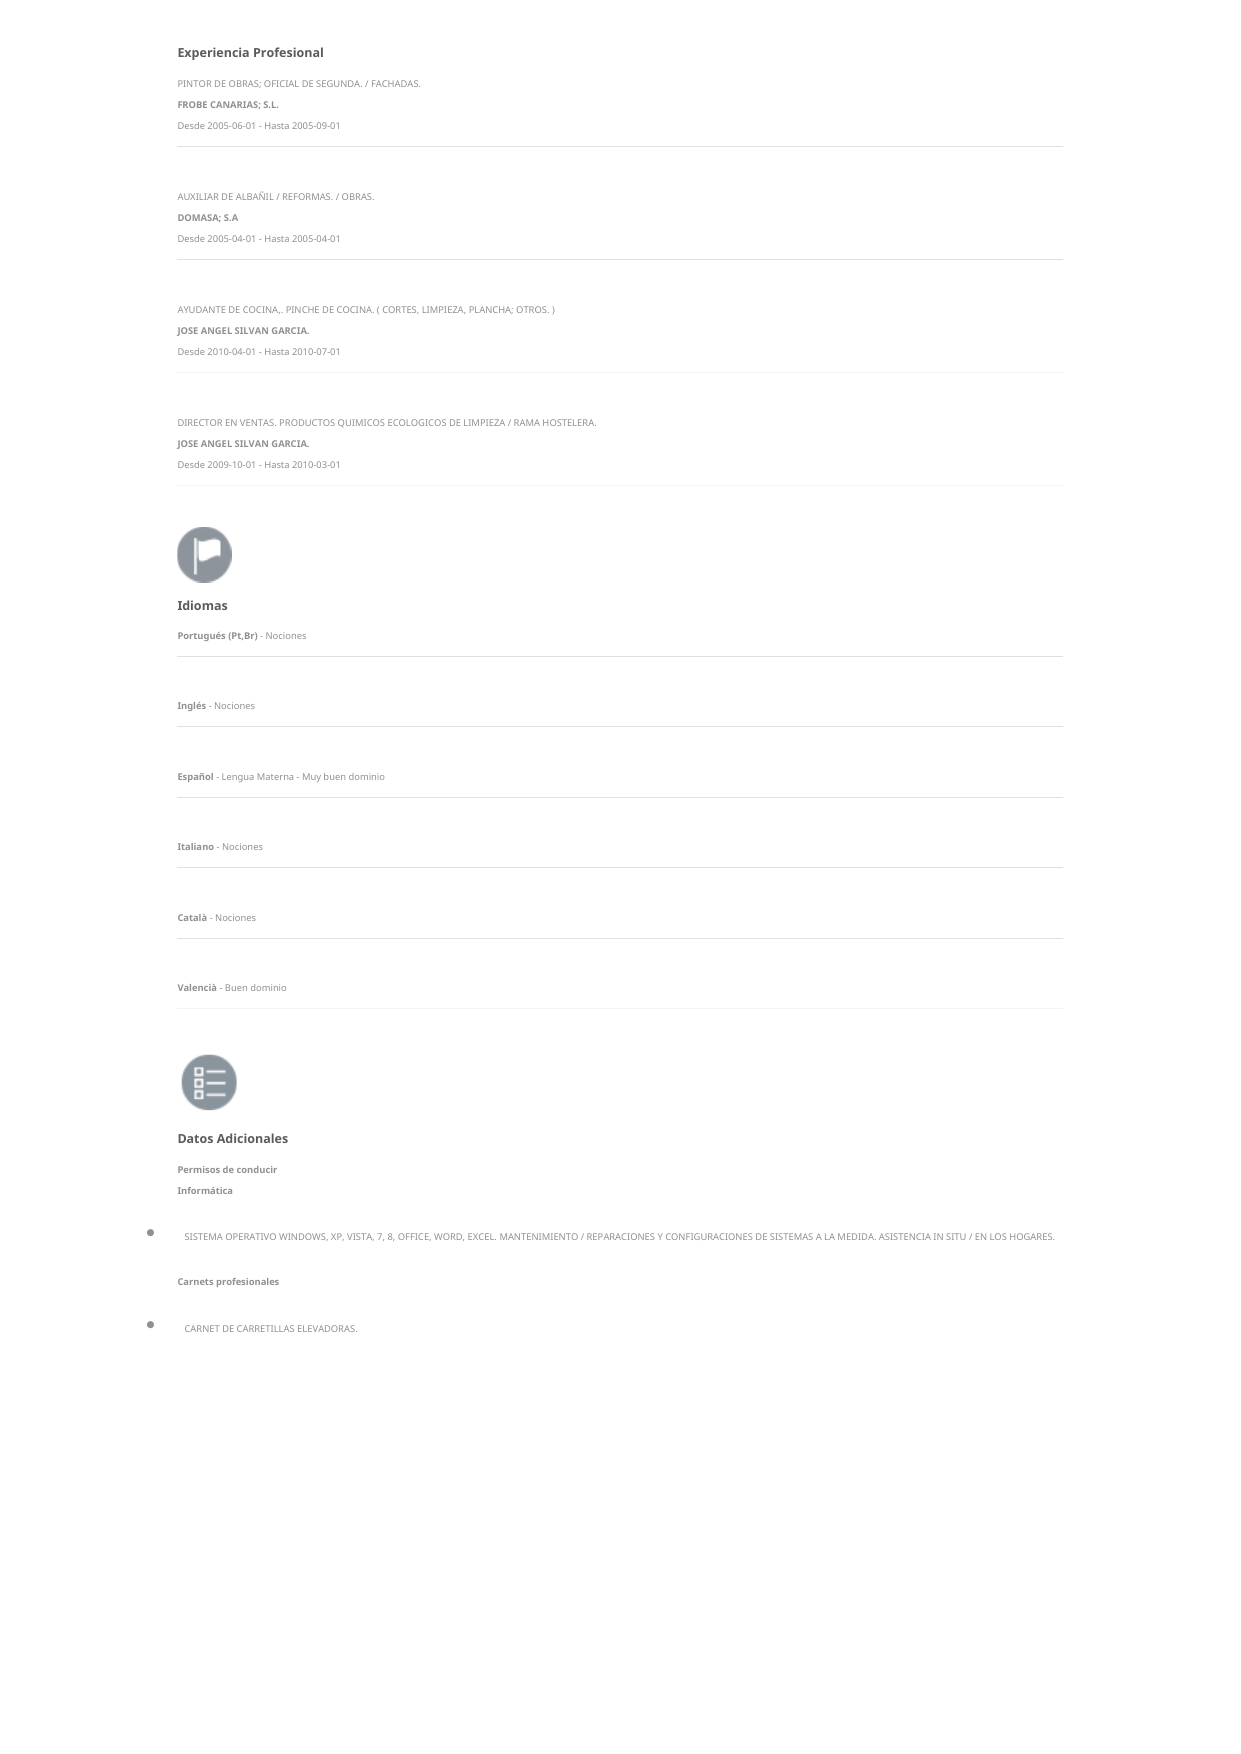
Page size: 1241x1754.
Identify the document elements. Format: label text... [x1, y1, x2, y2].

text AUXILIAR DE ALBAÑIL / REFORMAS. / OBRAS. [177, 189, 1063, 203]
text Italiano - Nociones [177, 839, 1063, 853]
text PINTOR DE OBRAS; OFICIAL DE SEGUNDA. / FACHADAS. [177, 76, 1063, 90]
text Datos Adicionales [177, 1131, 1063, 1148]
text JOSE ANGEL SILVAN GARCIA. [177, 323, 1063, 337]
text Idiomas [177, 597, 1063, 614]
text AYUDANTE DE COCINA,. PINCHE DE COCINA. ( CORTES, LIMPIEZA, PLANCHA; OTROS. ) [177, 302, 1063, 316]
text Carnets profesionales [177, 1274, 1063, 1289]
text DIRECTOR EN VENTAS. PRODUCTOS QUIMICOS ECOLOGICOS DE LIMPIEZA / RAMA HOSTELERA. [177, 415, 1063, 429]
text Español - Lengua Materna - Muy buen dominio [177, 769, 1063, 783]
text Experiencia Profesional [177, 44, 1063, 61]
text Permisos de conducir [177, 1162, 1063, 1176]
picture [177, 1051, 242, 1117]
text JOSE ANGEL SILVAN GARCIA. [177, 436, 1063, 450]
picture [177, 527, 232, 583]
text DOMASA; S.A [177, 210, 1063, 224]
list SISTEMA OPERATIVO WINDOWS, XP, VISTA, 7, 8, OFFICE, WORD, EXCEL. MANTENIMIENTO / REPARACIONES Y CONFIGURACIONES DE SISTEMAS A LA MEDIDA. ASISTENCIA IN SITU / EN LOS HOGARES. [147, 1226, 1063, 1245]
text Desde 2010-04-01 - Hasta 2010-07-01 [177, 344, 1063, 358]
text Inglés - Nociones [177, 698, 1063, 712]
text Informática [177, 1183, 1063, 1197]
text Desde 2005-04-01 - Hasta 2005-04-01 [177, 231, 1063, 245]
text Portugués (Pt,Br) - Nociones [177, 628, 1063, 642]
text Català - Nociones [177, 910, 1063, 924]
text Valencià - Buen dominio [177, 980, 1063, 994]
text Desde 2009-10-01 - Hasta 2010-03-01 [177, 457, 1063, 471]
text FROBE CANARIAS; S.L. [177, 97, 1063, 111]
list CARNET DE CARRETILLAS ELEVADORAS. [147, 1318, 1063, 1337]
text Desde 2005-06-01 - Hasta 2005-09-01 [177, 118, 1063, 132]
